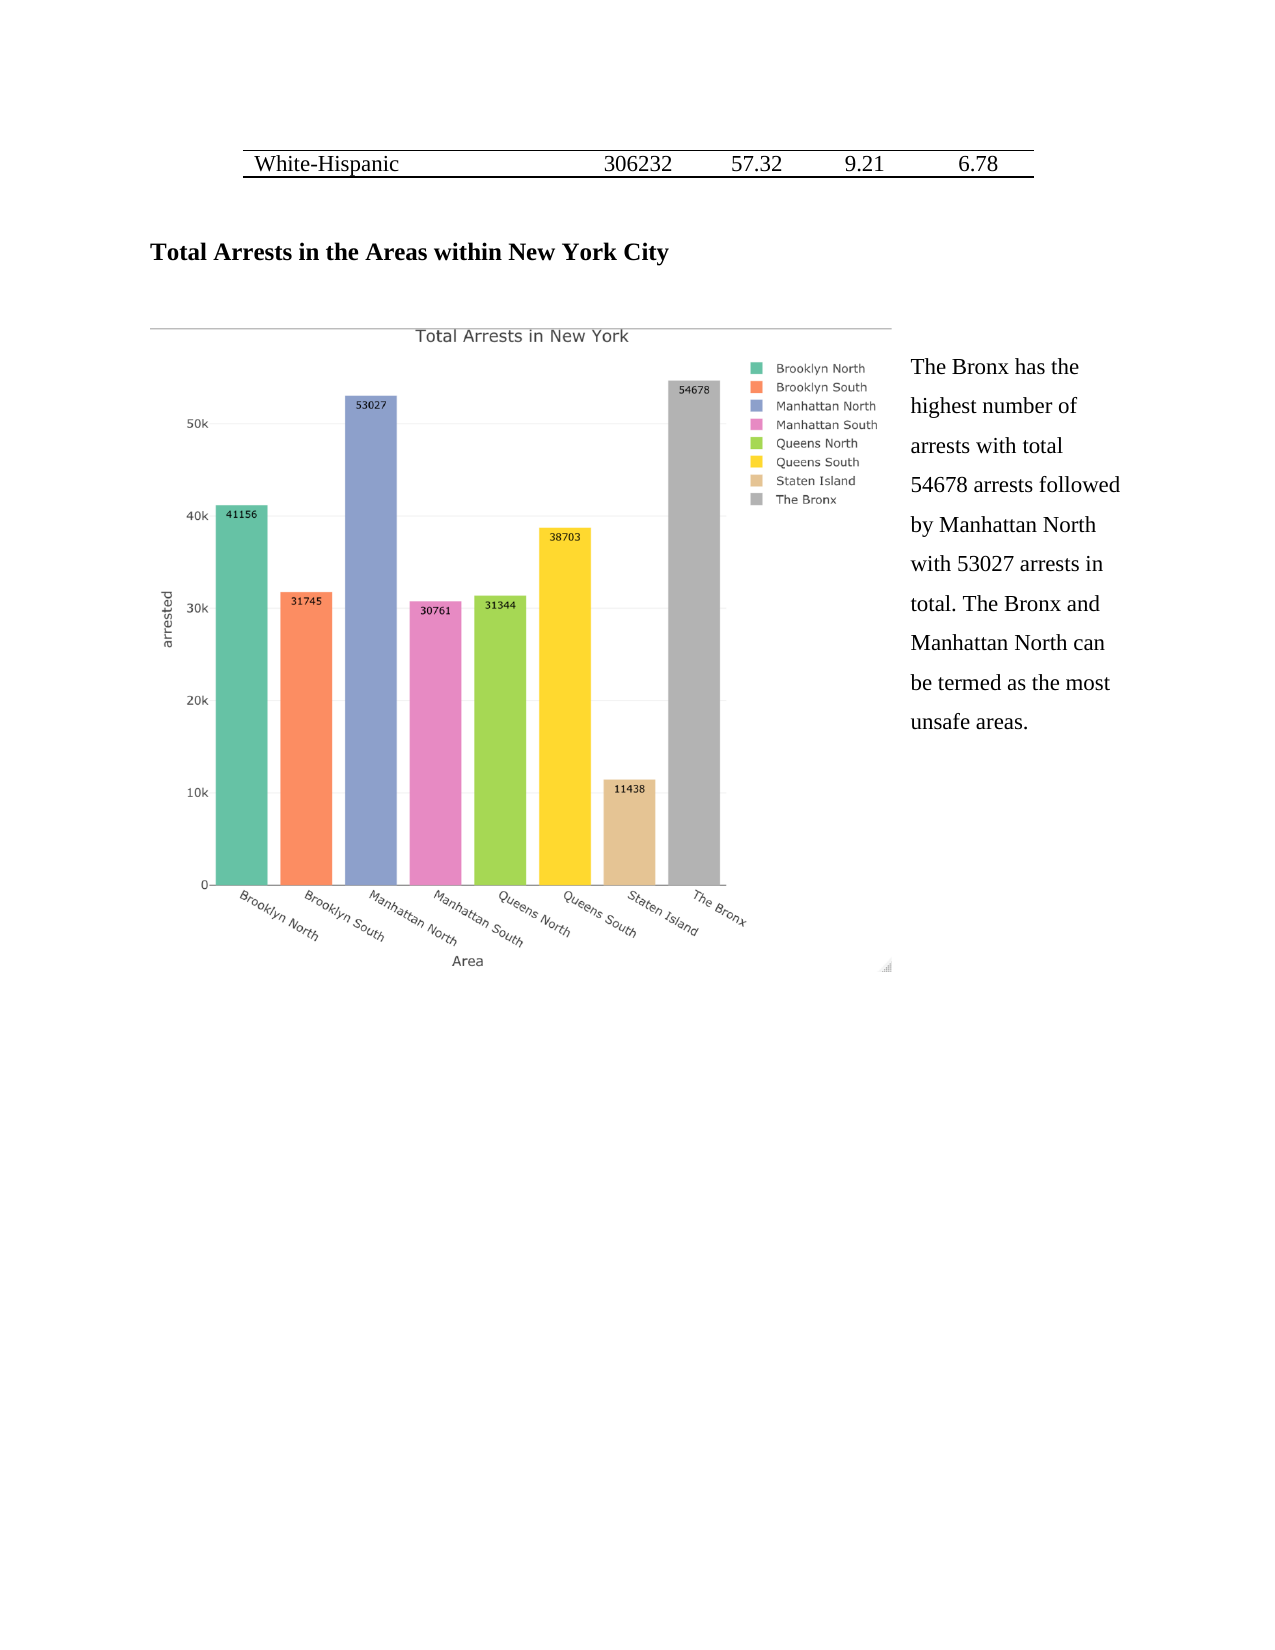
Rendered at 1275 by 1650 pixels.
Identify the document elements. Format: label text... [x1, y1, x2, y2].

table_cell 306232 [570, 151, 706, 176]
table_cell 57.32 [706, 151, 807, 176]
text The Bronx has the highest number of arrests with total 54678 arrests followed by Manhattan North with 53027 arrests in total. The Bronx and Manhattan North can be termed as the most unsafe areas. [892, 353, 1125, 735]
table_cell 9.21 [807, 151, 922, 176]
table_cell White-Hispanic [243, 151, 570, 176]
picture [150, 328, 892, 972]
text Total Arrests in the Areas within New York City [150, 237, 1125, 266]
table_cell 6.78 [922, 151, 1034, 176]
